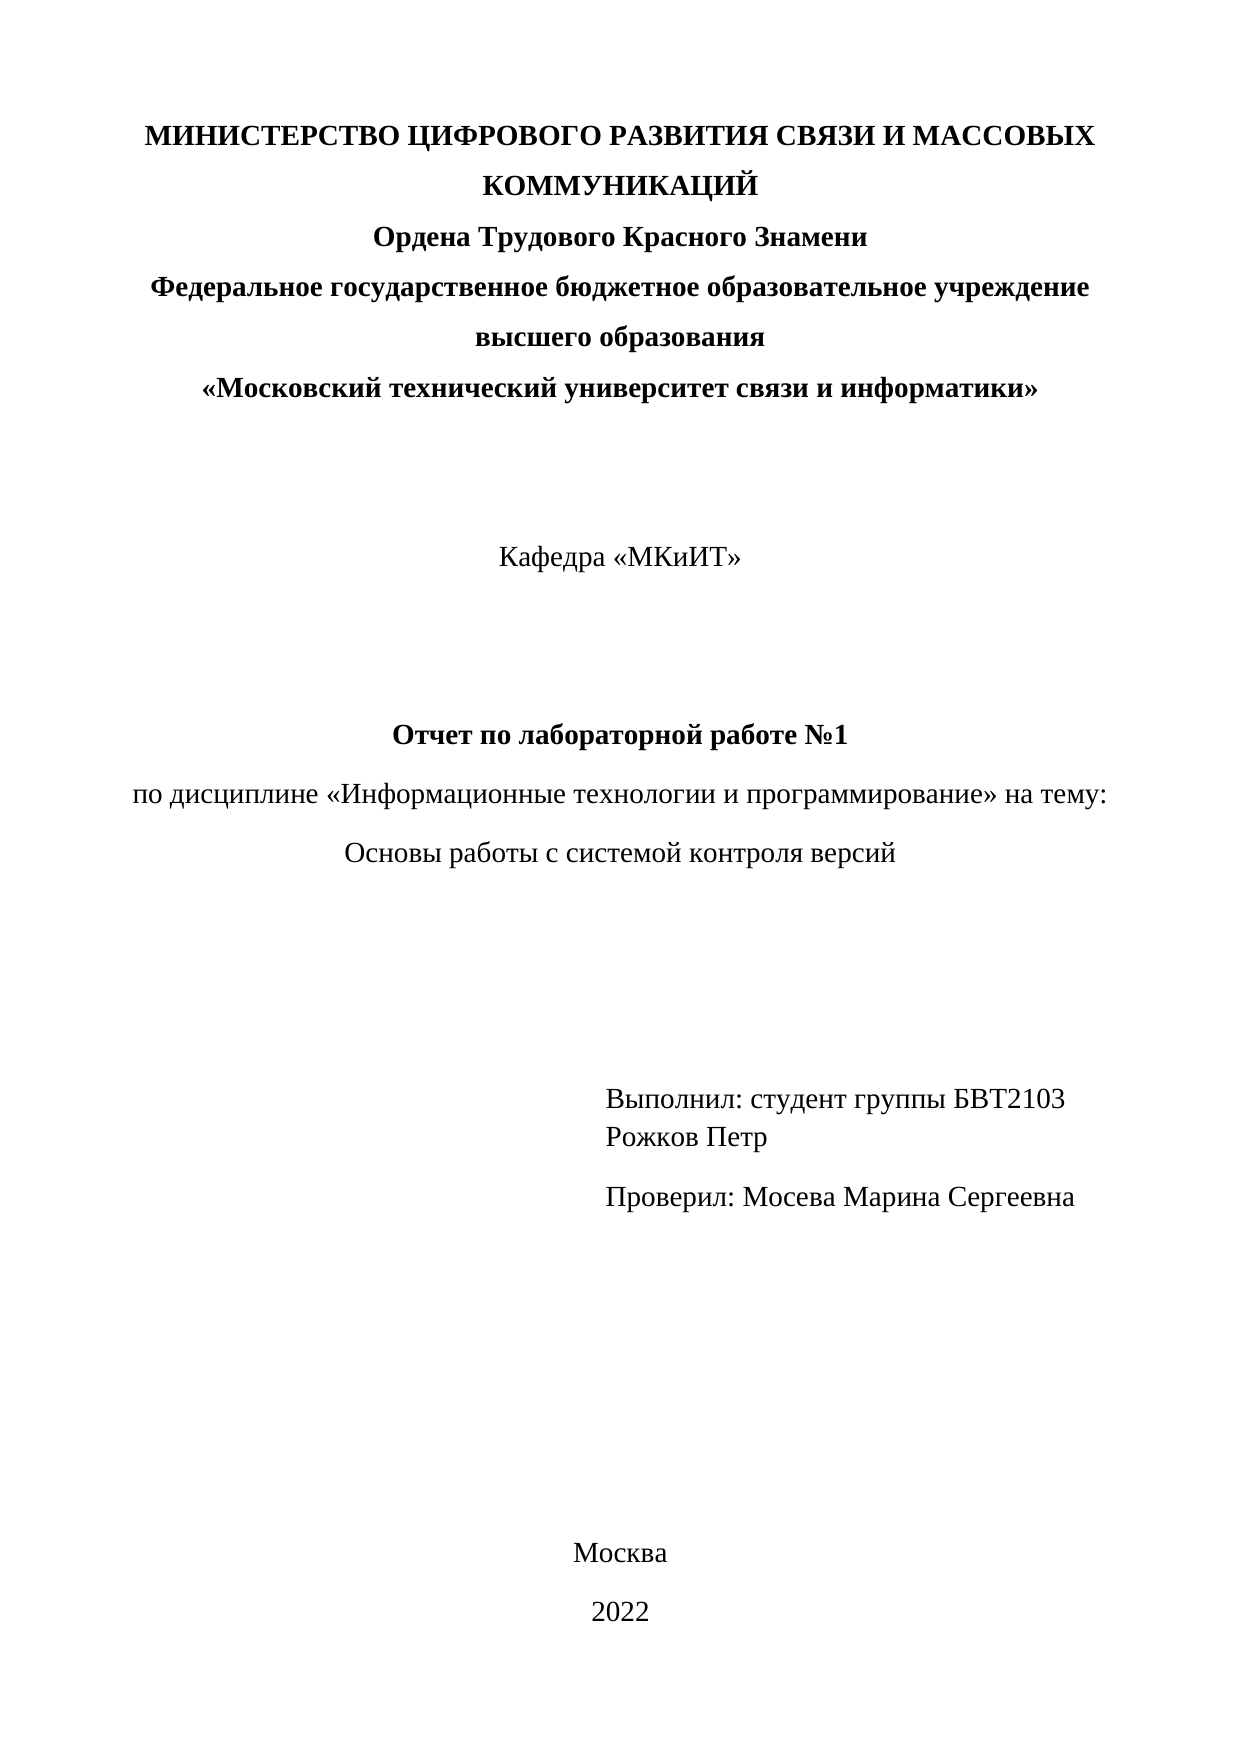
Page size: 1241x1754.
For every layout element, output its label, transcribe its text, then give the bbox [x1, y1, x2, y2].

text МИНИСТЕРСТВО ЦИФРОВОГО РАЗВИТИЯ СВЯЗИ И МАССОВЫХ КОММУНИКАЦИЙ [118, 118, 1122, 202]
text 2022 [118, 1594, 1122, 1628]
text Выполнил: студент группы БВТ2103 Рожков Петр [605, 1081, 1122, 1153]
text Ордена Трудового Красного Знамени [118, 219, 1122, 252]
text Проверил: Мосева Марина Сергеевна [605, 1179, 1122, 1212]
text Федеральное государственное бюджетное образовательное учреждение высшего образования [118, 269, 1122, 353]
text Отчет по лабораторной работе №1 [118, 717, 1122, 750]
text «Московский технический университет связи и информатики» [118, 370, 1122, 403]
text по дисциплине «Информационные технологии и программирование» на тему: [118, 776, 1122, 810]
text Москва [118, 1535, 1122, 1568]
text Кафедра «МКиИТ» [118, 539, 1122, 572]
text Основы работы с системой контроля версий [118, 836, 1122, 869]
